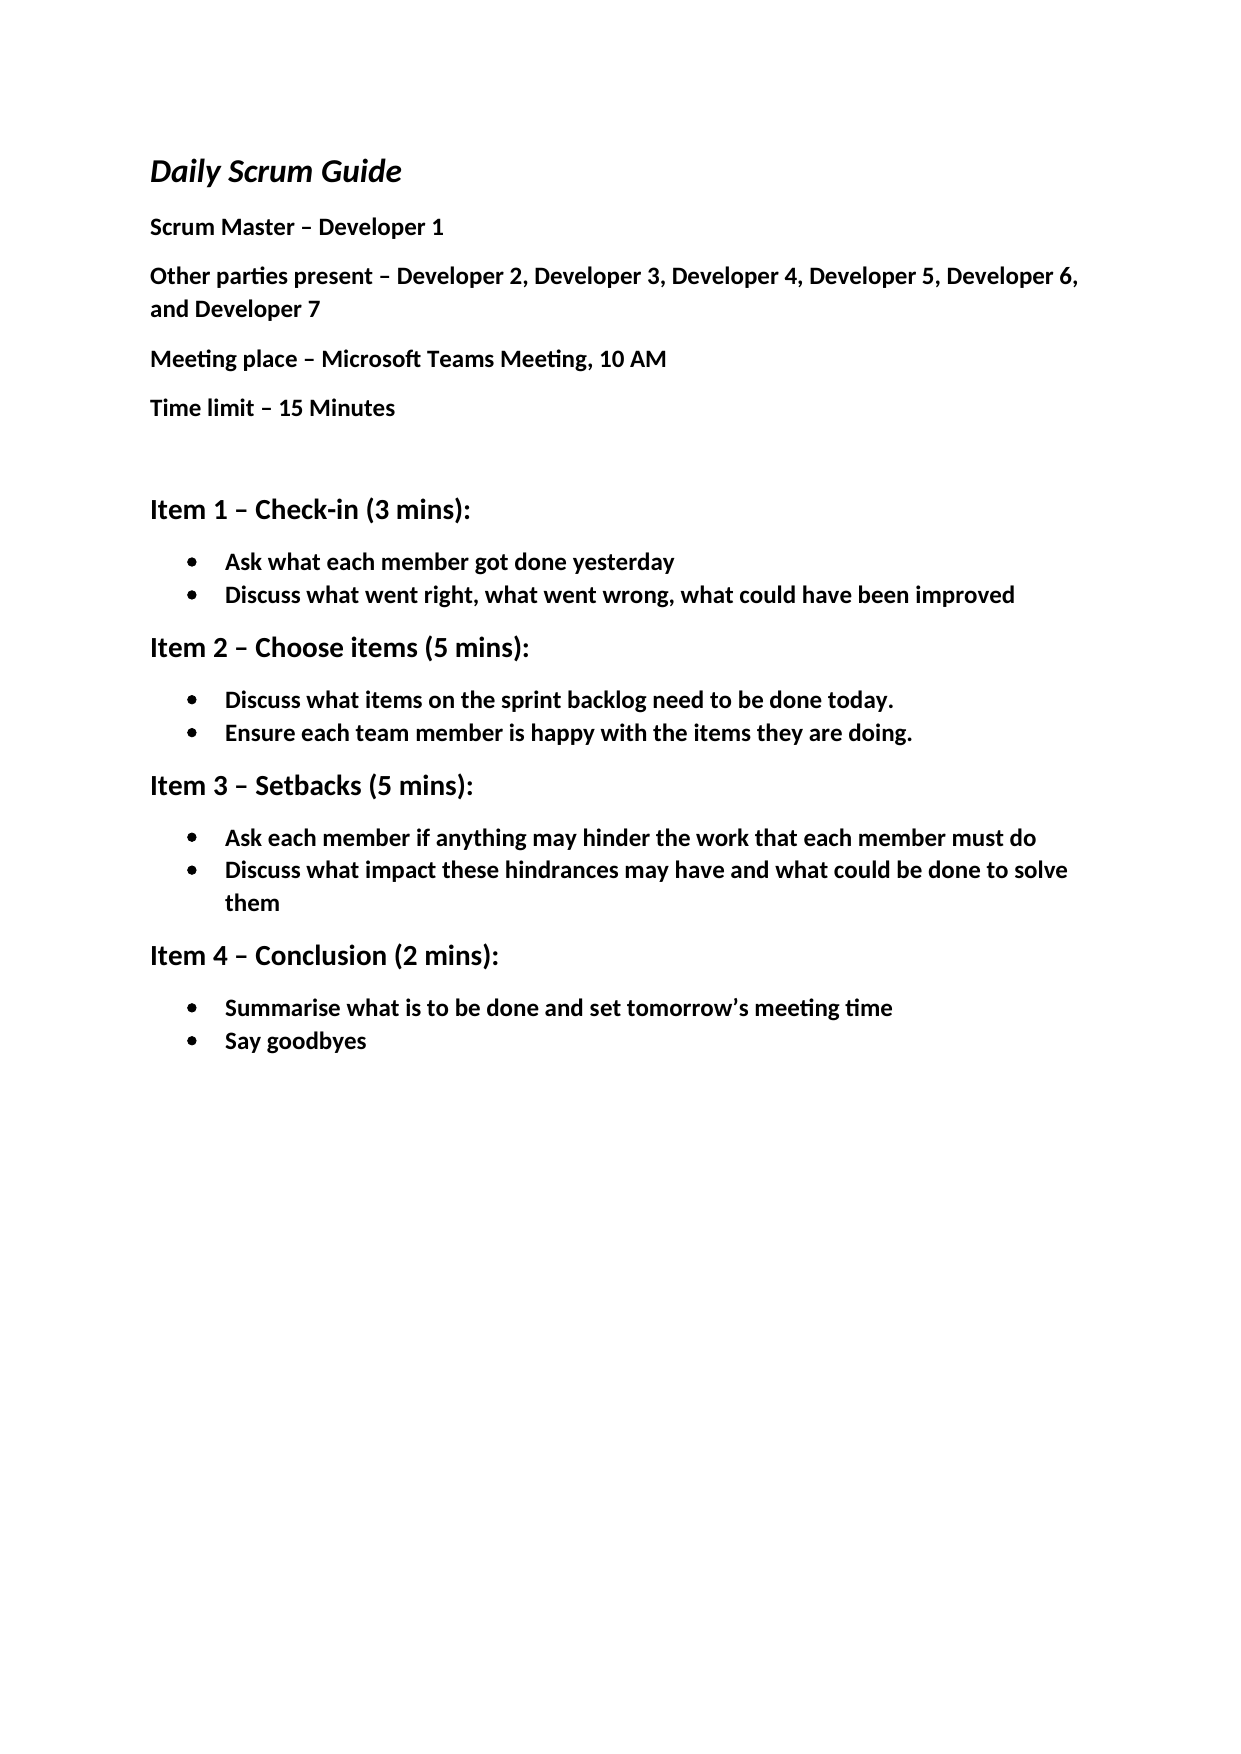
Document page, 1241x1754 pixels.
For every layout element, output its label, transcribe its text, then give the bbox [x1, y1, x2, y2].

text Item 4 – Conclusion (2 mins): [150, 937, 1090, 973]
text Daily Scrum Guide [150, 150, 1090, 191]
list Ensure each team member is happy with the items they are doing. [187, 717, 1090, 748]
text Item 1 – Check-in (3 mins): [150, 491, 1090, 527]
list Discuss what went right, what went wrong, what could have been improved [187, 579, 1090, 610]
list Say goodbyes [187, 1025, 1090, 1056]
text Other parties present – Developer 2, Developer 3, Developer 4, Developer 5, Developer 6, and Developer 7 [150, 260, 1090, 324]
text Item 3 – Setbacks (5 mins): [150, 767, 1090, 802]
text Item 2 – Choose items (5 mins): [150, 629, 1090, 665]
text Scrum Master – Developer 1 [150, 211, 1090, 241]
list Ask each member if anything may hinder the work that each member must do [187, 822, 1090, 852]
list Discuss what impact these hindrances may have and what could be done to solve them [187, 855, 1090, 918]
list Ask what each member got done yesterday [187, 547, 1090, 577]
list Discuss what items on the sprint backlog need to be done today. [187, 684, 1090, 715]
text Meeting place – Microsoft Teams Meeting, 10 AM [150, 343, 1090, 373]
text Time limit – 15 Minutes [150, 392, 1090, 423]
list Summarise what is to be done and set tomorrow’s meeting time [187, 992, 1090, 1023]
